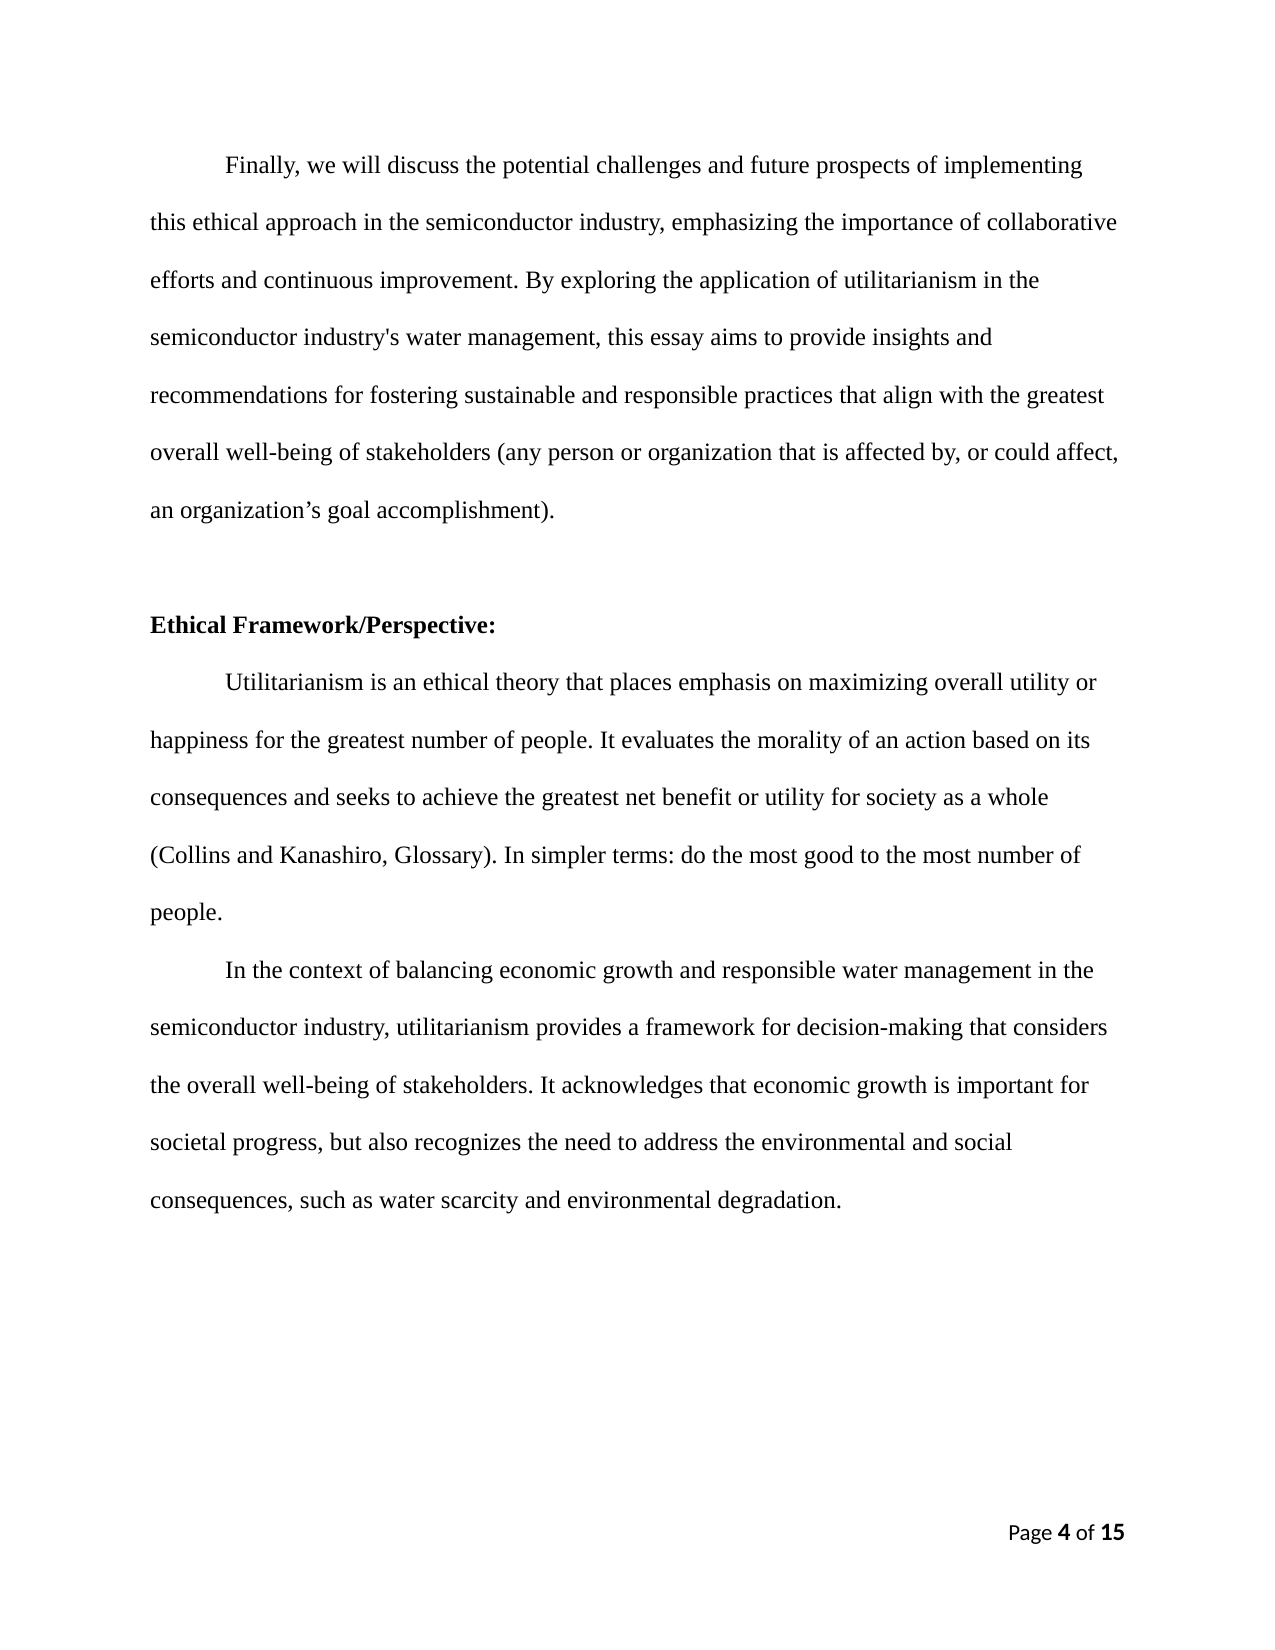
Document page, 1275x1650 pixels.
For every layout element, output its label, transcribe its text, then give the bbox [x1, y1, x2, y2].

text Ethical Framework/Perspective: [150, 610, 1125, 639]
text Finally, we will discuss the potential challenges and future prospects of implementing this ethical approach in the semiconductor industry, emphasizing the importance of collaborative efforts and continuous improvement. By exploring the application of utilitarianism in the semiconductor industry's water management, this essay aims to provide insights and recommendations for fostering sustainable and responsible practices that align with the greatest overall well-being of stakeholders (any person or organization that is affected by, or could affect, an organization’s goal accomplishment). [150, 150, 1125, 524]
text Utilitarianism is an ethical theory that places emphasis on maximizing overall utility or happiness for the greatest number of people. It evaluates the morality of an action based on its consequences and seeks to achieve the greatest net benefit or utility for society as a whole (Collins and Kanashiro, Glossary). In simpler terms: do the most good to the most number of people. [150, 667, 1125, 926]
text In the context of balancing economic growth and responsible water management in the semiconductor industry, utilitarianism provides a framework for decision-making that considers the overall well-being of stakeholders. It acknowledges that economic growth is important for societal progress, but also recognizes the need to address the environmental and social consequences, such as water scarcity and environmental degradation. [150, 955, 1125, 1214]
